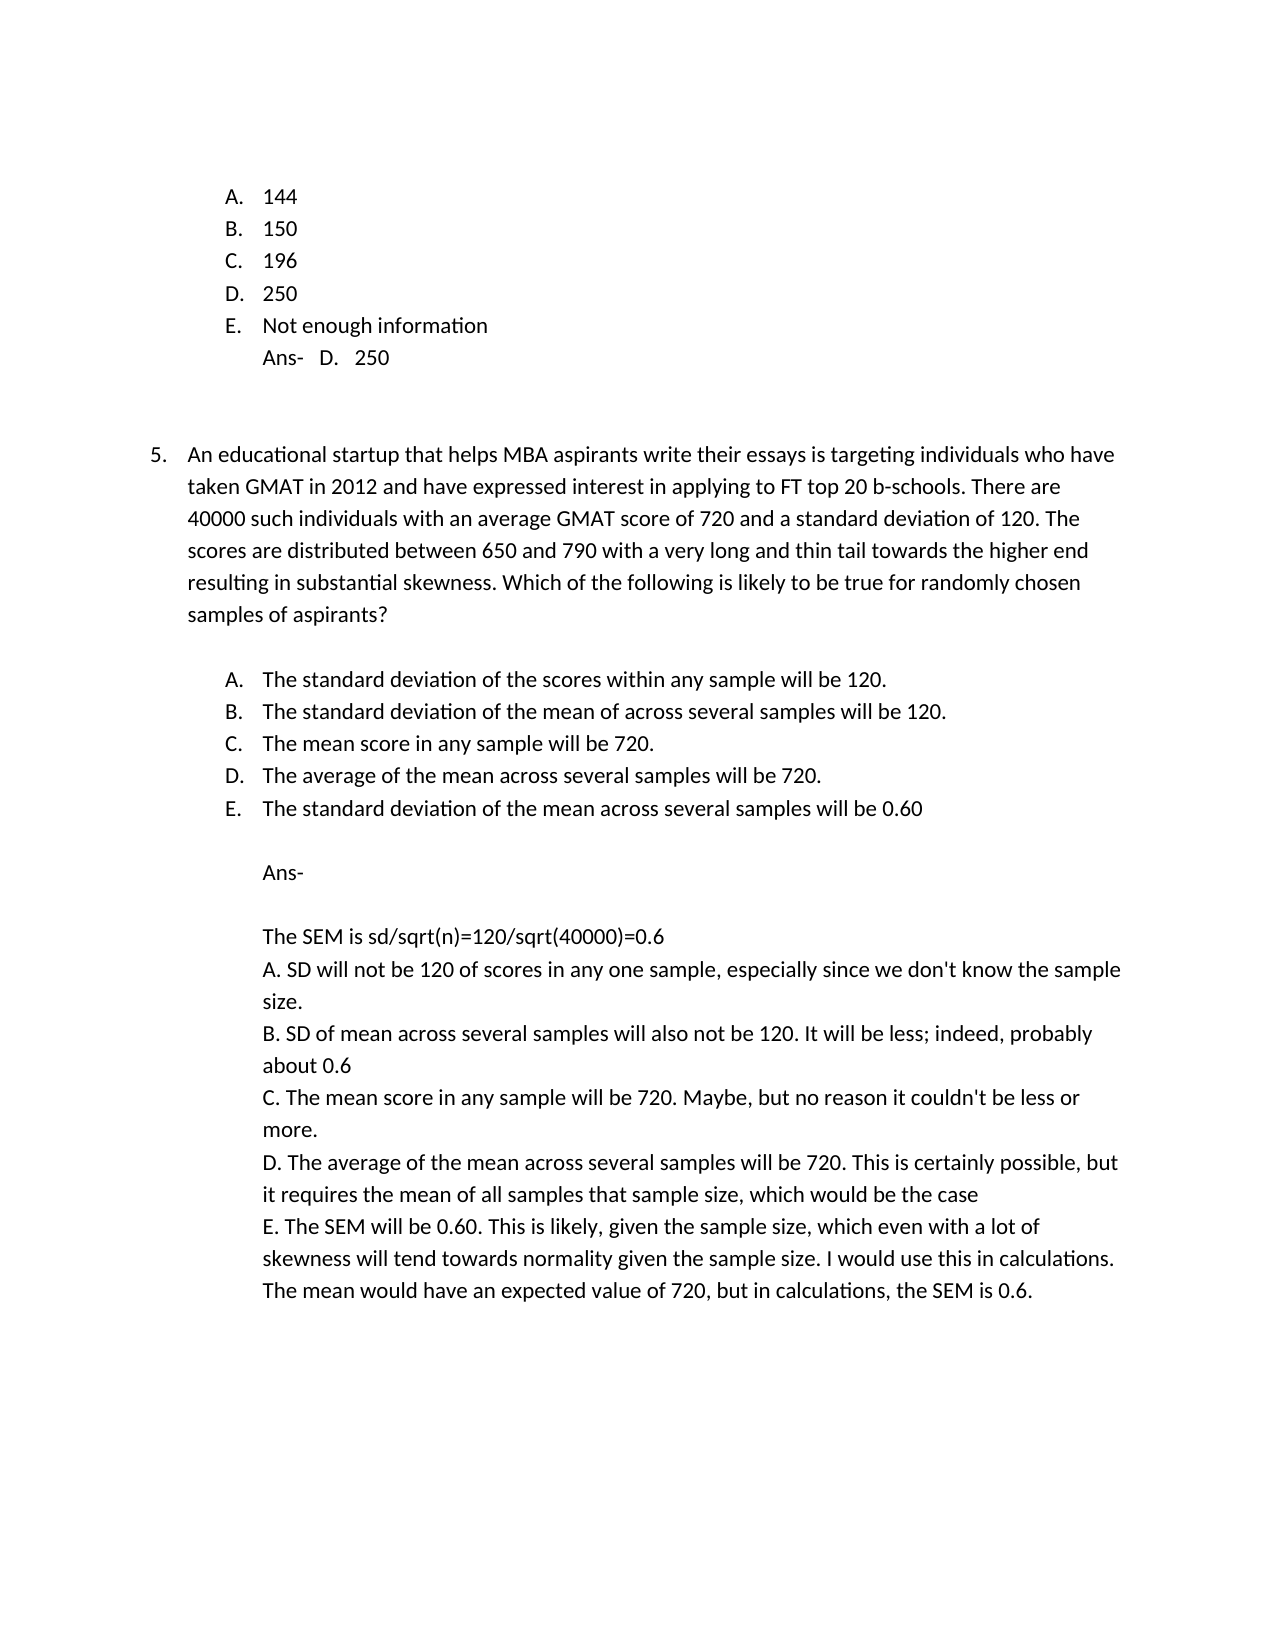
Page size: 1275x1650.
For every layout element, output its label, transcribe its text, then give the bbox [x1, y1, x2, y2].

text The SEM is sd/sqrt(n)=120/sqrt(40000)=0.6 [262, 922, 1125, 951]
list The standard deviation of the mean of across several samples will be 120. [225, 697, 1125, 725]
list 250 [225, 279, 1125, 307]
text B. SD of mean across several samples will also not be 120. It will be less; indeed, probably about 0.6 [262, 1019, 1125, 1079]
text C. The mean score in any sample will be 720. Maybe, but no reason it couldn't be less or more. [262, 1083, 1125, 1144]
text E. The SEM will be 0.60. This is likely, given the sample size, which even with a lot of skewness will tend towards normality given the sample size. I would use this in calculations. The mean would have an expected value of 720, but in calculations, the SEM is 0.6. [262, 1212, 1125, 1304]
list The standard deviation of the scores within any sample will be 120. [225, 665, 1125, 693]
list Not enough information [225, 311, 1125, 339]
list 144 [225, 182, 1125, 210]
text Ans- [262, 858, 1125, 886]
text A. SD will not be 120 of scores in any one sample, especially since we don't know the sample size. [262, 955, 1125, 1015]
list The standard deviation of the mean across several samples will be 0.60 [225, 794, 1125, 822]
list 150 [225, 214, 1125, 242]
text Ans- D. 250 [262, 343, 1125, 371]
text D. The average of the mean across several samples will be 720. This is certainly possible, but it requires the mean of all samples that sample size, which would be the case [262, 1148, 1125, 1208]
list The average of the mean across several samples will be 720. [225, 762, 1125, 789]
list The mean score in any sample will be 720. [225, 729, 1125, 757]
list 196 [225, 247, 1125, 274]
list An educational startup that helps MBA aspirants write their essays is targeting individuals who have taken GMAT in 2012 and have expressed interest in applying to FT top 20 b-schools. There are 40000 such individuals with an average GMAT score of 720 and a standard deviation of 120. The scores are distributed between 650 and 790 with a very long and thin tail towards the higher end resulting in substantial skewness. Which of the following is likely to be true for randomly chosen samples of aspirants? [150, 440, 1125, 629]
